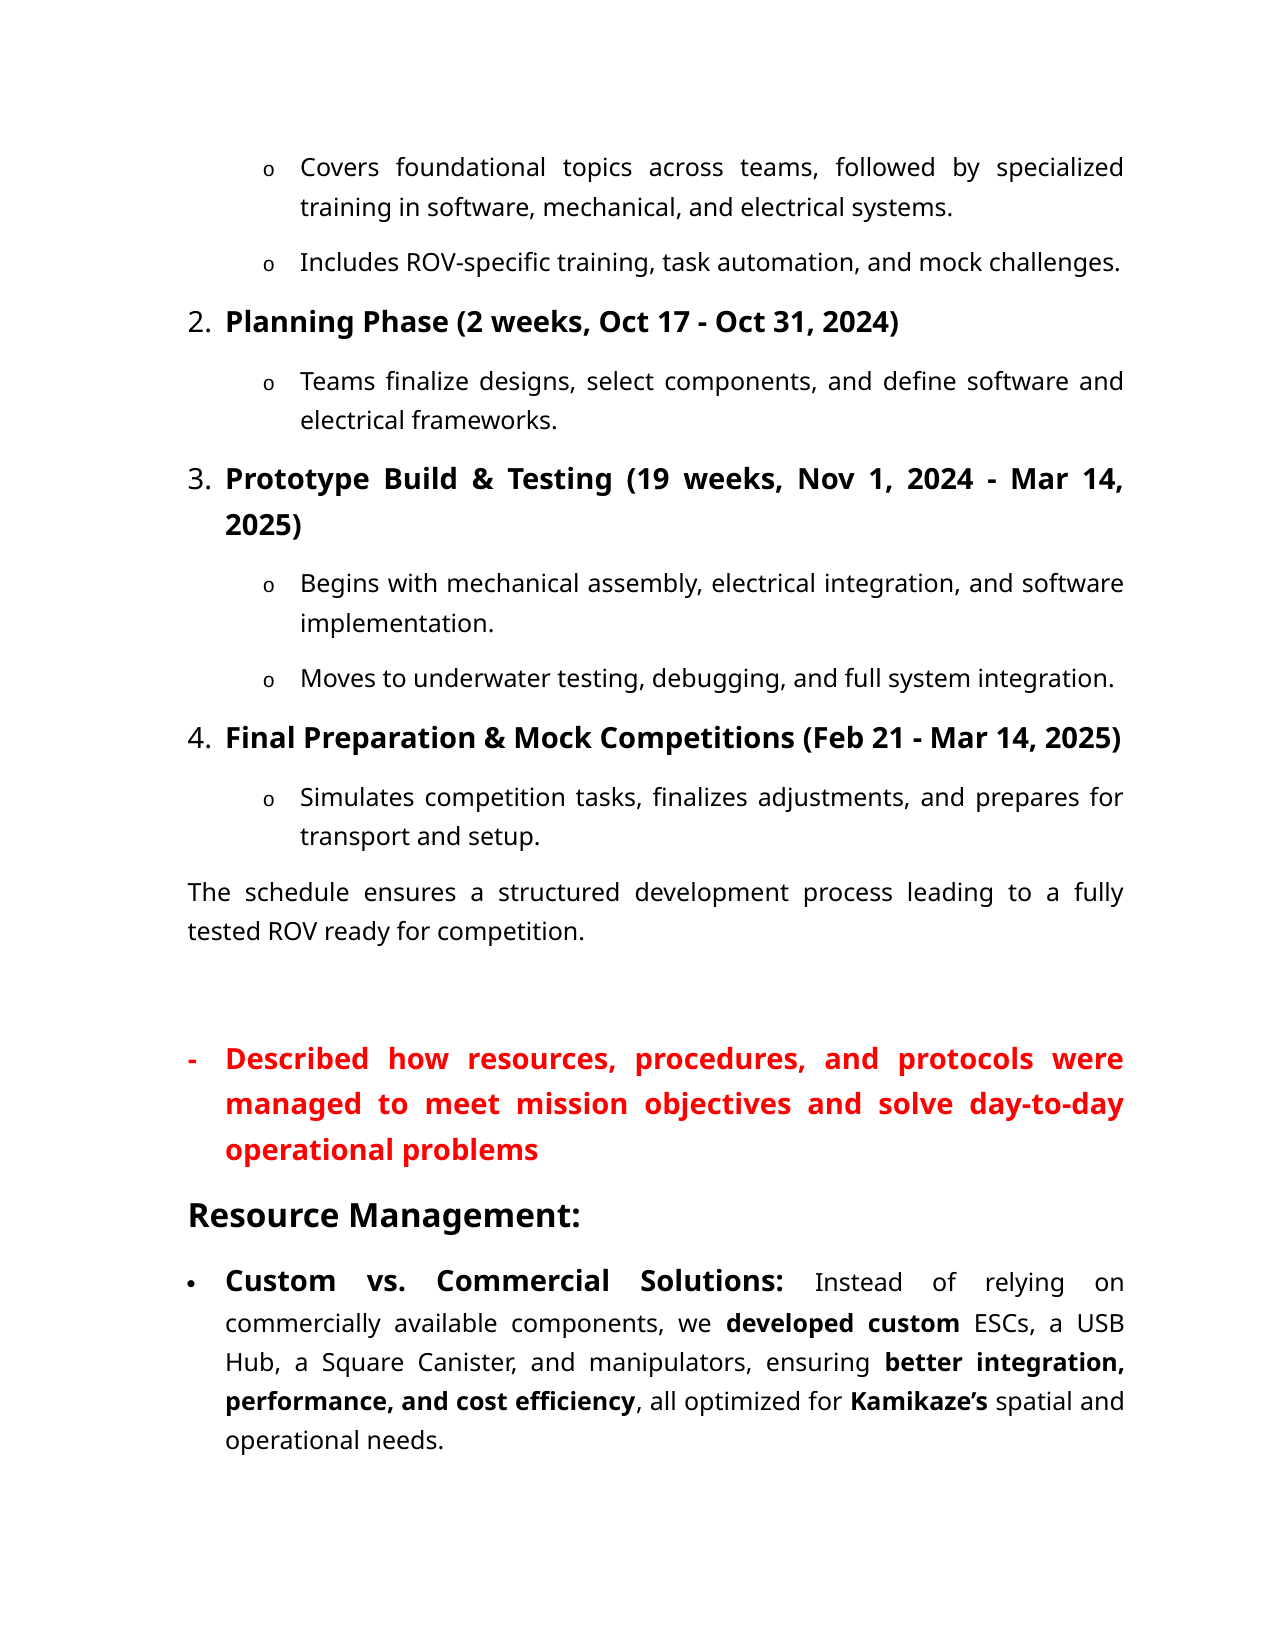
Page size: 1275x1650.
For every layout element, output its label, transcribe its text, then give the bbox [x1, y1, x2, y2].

list Simulates competition tasks, finalizes adjustments, and prepares for transport and setup. [262, 779, 1125, 852]
text Resource Management: [187, 1192, 1125, 1237]
list Prototype Build & Testing (19 weeks, Nov 1, 2024 - Mar 14, 2025) [187, 458, 1125, 543]
list Teams finalize designs, select components, and define software and electrical frameworks. [262, 363, 1125, 436]
list Final Preparation & Mock Competitions (Feb 21 - Mar 14, 2025) [187, 717, 1125, 757]
list Moves to underwater testing, debugging, and full system integration. [262, 661, 1125, 695]
list Described how resources, procedures, and protocols were managed to meet mission objectives and solve day-to-day operational problems [187, 1038, 1125, 1169]
text The schedule ensures a structured development process leading to a fully tested ROV ready for competition. [187, 874, 1125, 947]
list Planning Phase (2 weeks, Oct 17 - Oct 31, 2024) [187, 301, 1125, 341]
list Begins with mechanical assembly, electrical integration, and software implementation. [262, 566, 1125, 639]
list Custom vs. Commercial Solutions: Instead of relying on commercially available components, we developed custom ESCs, a USB Hub, a Square Canister, and manipulators, ensuring better integration, performance, and cost efficiency, all optimized for Kamikaze’s spatial and operational needs. [187, 1260, 1125, 1457]
list Includes ROV-specific training, task automation, and mock challenges. [262, 245, 1125, 279]
list Covers foundational topics across teams, followed by specialized training in software, mechanical, and electrical systems. [262, 150, 1125, 223]
